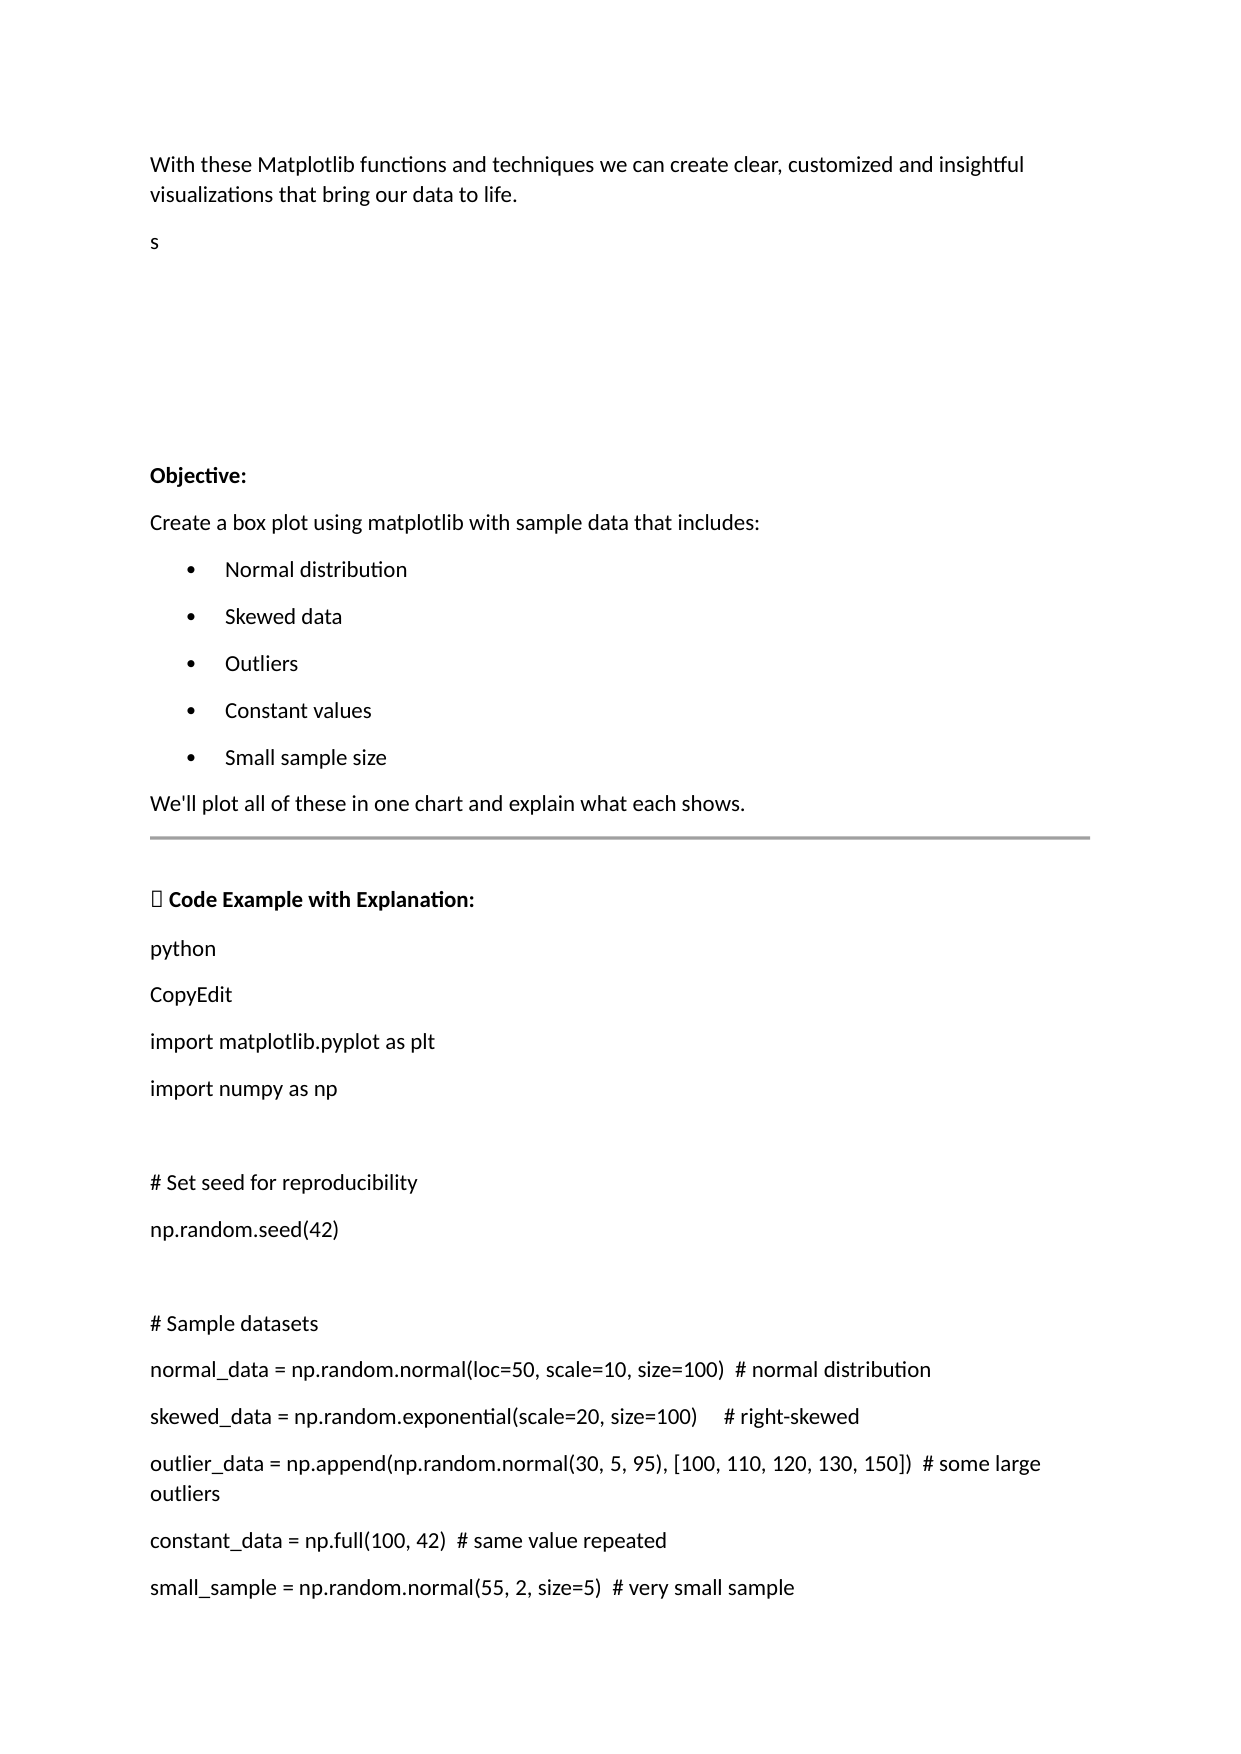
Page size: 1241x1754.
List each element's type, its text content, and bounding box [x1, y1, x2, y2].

text Objective: [150, 461, 1090, 489]
text skewed_data = np.random.exponential(scale=20, size=100) # right-skewed [150, 1402, 1090, 1431]
text normal_data = np.random.normal(loc=50, scale=10, size=100) # normal distribution [150, 1356, 1090, 1384]
text ✅ Code Example with Explanation: [150, 883, 1090, 914]
text np.random.seed(42) [150, 1215, 1090, 1243]
text outlier_data = np.append(np.random.normal(30, 5, 95), [100, 110, 120, 130, 150]) # some large outliers [150, 1449, 1090, 1508]
list Constant values [187, 696, 1090, 724]
text We'll plot all of these in one chart and explain what each shows. [150, 789, 1090, 818]
list Outliers [187, 649, 1090, 677]
text import numpy as np [150, 1074, 1090, 1102]
text Create a box plot using matplotlib with sample data that includes: [150, 508, 1090, 536]
text CopyEdit [150, 981, 1090, 1009]
text small_sample = np.random.normal(55, 2, size=5) # very small sample [150, 1573, 1090, 1601]
list Small sample size [187, 743, 1090, 771]
list Normal distribution [187, 555, 1090, 583]
text With these Matplotlib functions and techniques we can create clear, customized and insightful visualizations that bring our data to life. [150, 150, 1090, 208]
text # Sample datasets [150, 1309, 1090, 1337]
text import matplotlib.pyplot as plt [150, 1027, 1090, 1056]
list Skewed data [187, 602, 1090, 630]
text constant_data = np.full(100, 42) # same value repeated [150, 1526, 1090, 1554]
text python [150, 934, 1090, 962]
text s [150, 227, 1090, 255]
text # Set seed for reproducibility [150, 1168, 1090, 1196]
